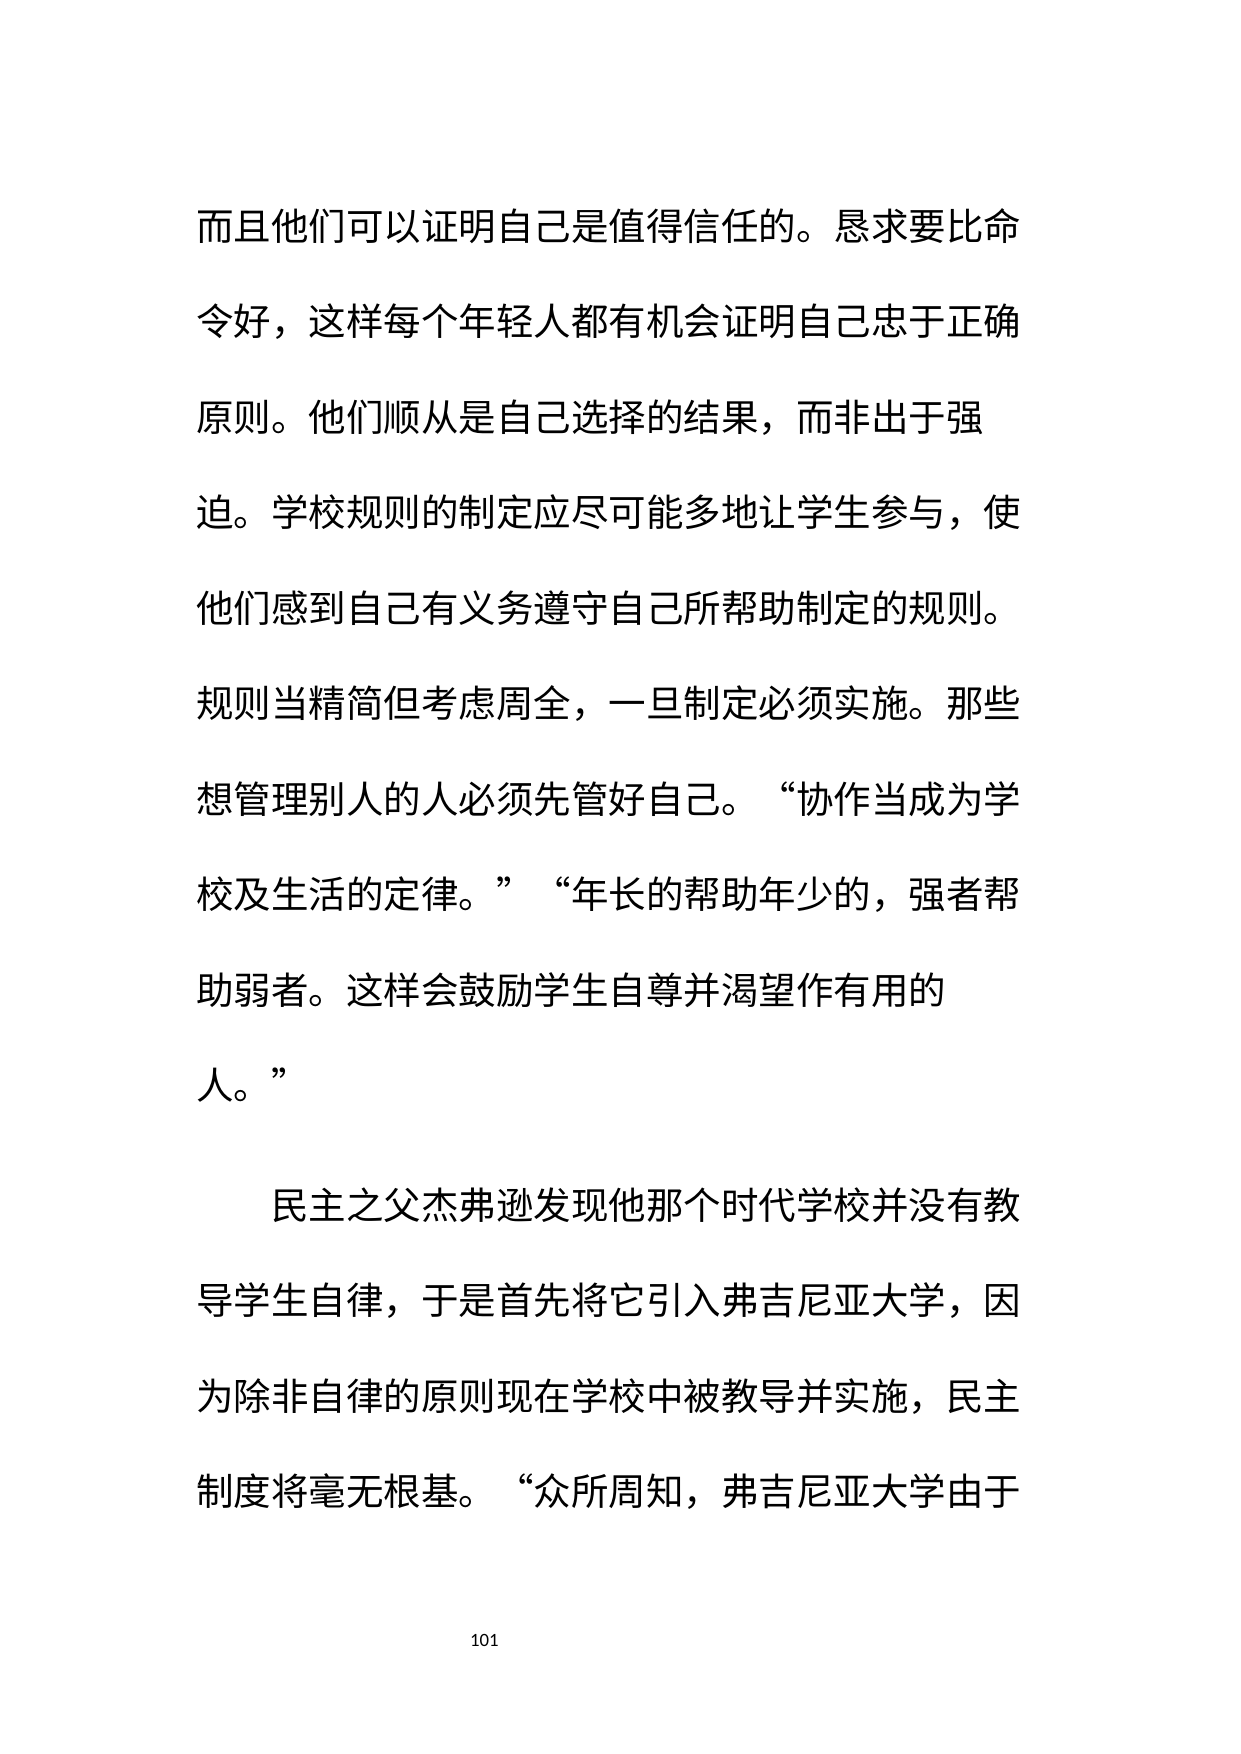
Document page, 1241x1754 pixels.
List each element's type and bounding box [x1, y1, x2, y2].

table_header [196, 162, 1044, 1522]
